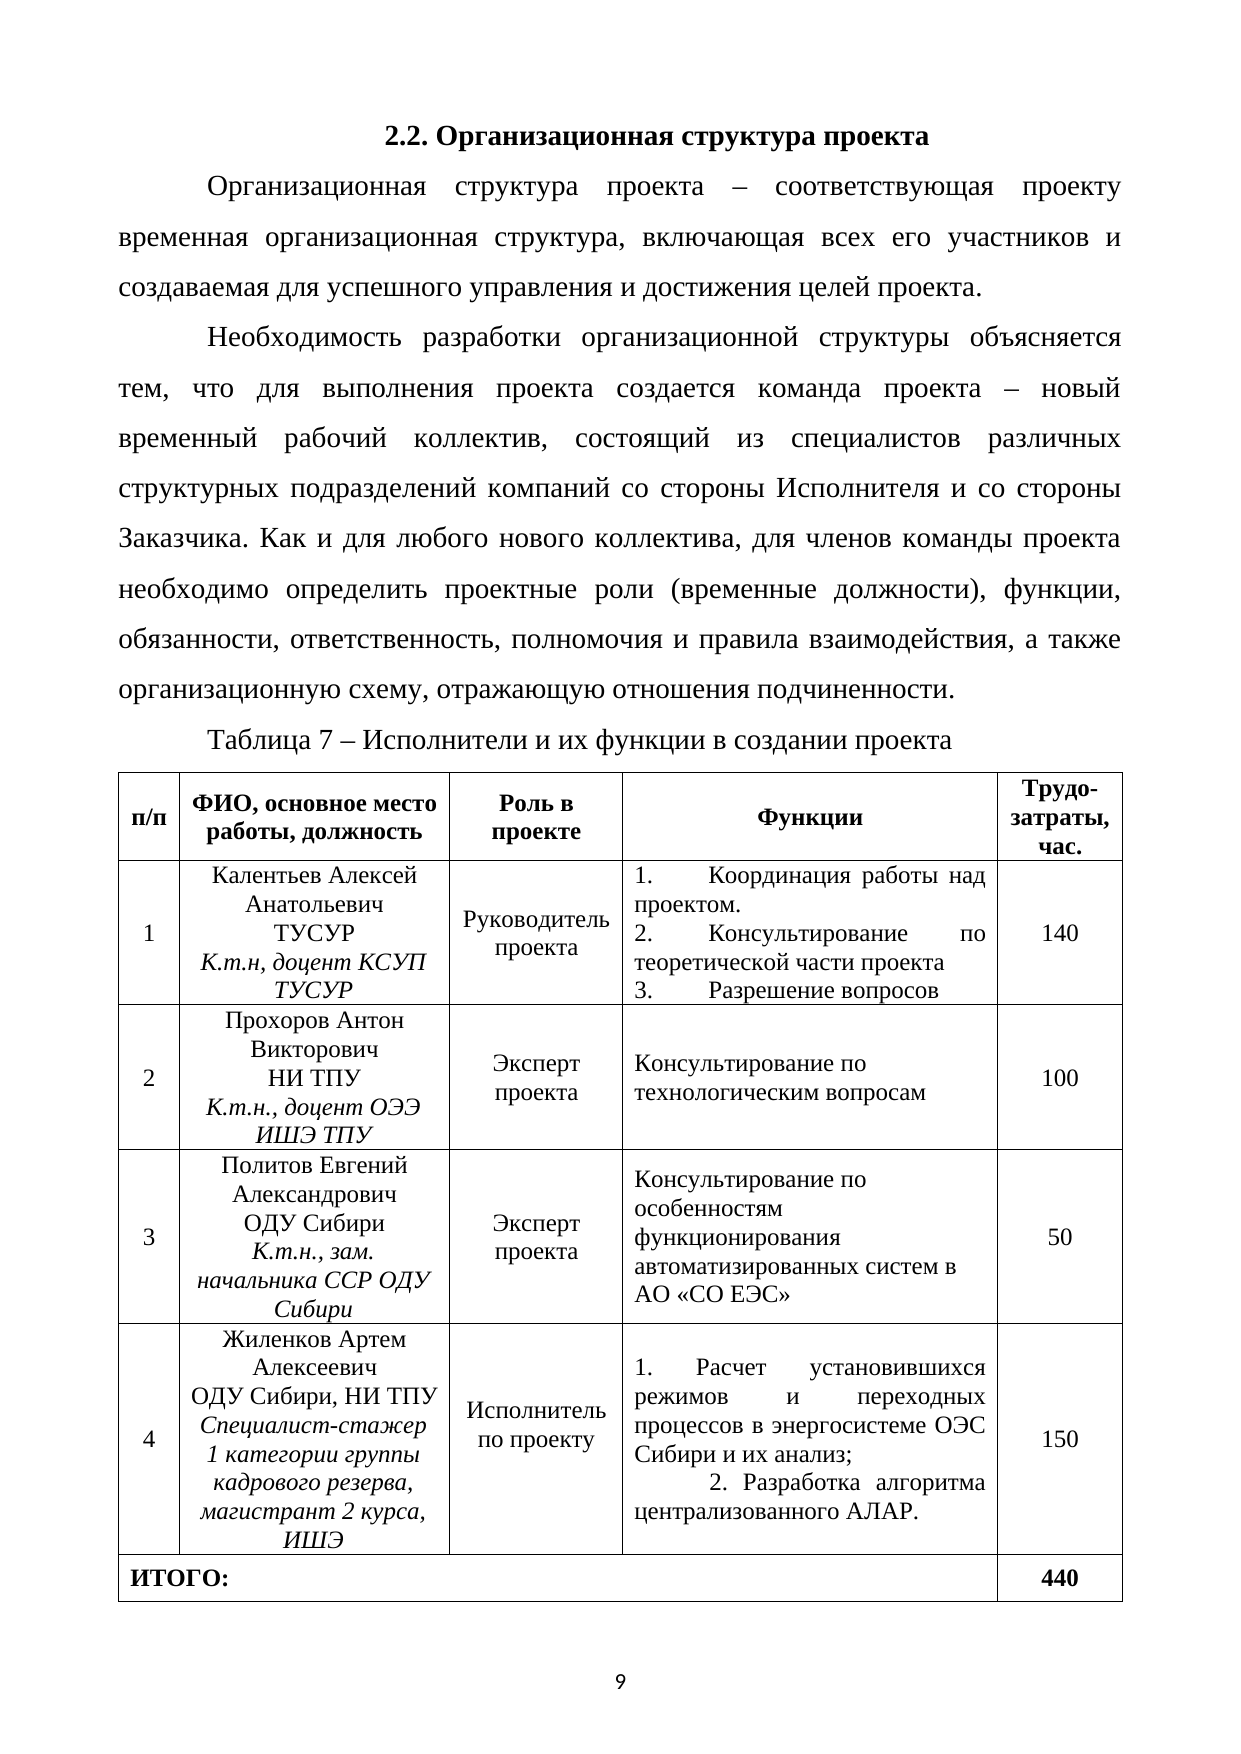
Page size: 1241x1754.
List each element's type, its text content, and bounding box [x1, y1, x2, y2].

table_header Функции [623, 773, 997, 859]
table_cell 140 [998, 861, 1122, 1004]
table_cell 1. Расчет установившихся режимов и переходных процессов в энергосистеме ОЭС Сибири и их анализ; 2. Разработка алгоритма централизованного АЛАР. [623, 1324, 997, 1554]
table_cell 4 [119, 1324, 179, 1554]
table_header Трудо-затраты, час. [998, 773, 1122, 859]
table_header п/п [119, 773, 179, 859]
text Необходимость разработки организационной структуры объясняется тем, что для выполнения проекта создается команда проекта – новый временный рабочий коллектив, состоящий из специалистов различных структурных подразделений компаний со стороны Исполнителя и со стороны Заказчика. Как и для любого нового коллектива, для членов команды проекта необходимо определить проектные роли (временные должности), функции, обязанности, ответственность, полномочия и правила взаимодействия, а также организационную схему, отражающую отношения подчиненности. [118, 319, 1122, 705]
table_cell 150 [998, 1324, 1122, 1554]
table_cell 440 [998, 1555, 1122, 1601]
table_cell 1 [119, 861, 179, 1004]
table_cell Консультирование по особенностям функционирования автоматизированных систем в АО «СО ЕЭС» [623, 1150, 997, 1323]
table_cell Жиленков Артем Алексеевич ОДУ Сибири, НИ ТПУ Специалист-стажер 1 категории группы кадрового резерва, магистрант 2 курса, ИШЭ [180, 1324, 449, 1554]
table_cell Руководитель проекта [450, 861, 622, 1004]
table_cell Эксперт проекта [450, 1150, 622, 1323]
table_header ФИО, основное место работы, должность [180, 773, 449, 859]
table_cell ИТОГО: [119, 1555, 997, 1601]
table_cell 3 [119, 1150, 179, 1323]
table_cell 1. Координация работы над проектом. 2. Консультирование по теоретической части проекта 3. Разрешение вопросов [623, 861, 997, 1004]
table_header Роль в проекте [450, 773, 622, 859]
table_cell Эксперт проекта [450, 1005, 622, 1149]
text Организационная структура проекта – соответствующая проекту временная организационная структура, включающая всех его участников и создаваемая для успешного управления и достижения целей проекта. [118, 168, 1122, 303]
table_cell 100 [998, 1005, 1122, 1149]
subtitle 2.2. Организационная структура проекта [192, 118, 1122, 152]
table_cell Исполнитель по проекту [450, 1324, 622, 1554]
table_cell 2 [119, 1005, 179, 1149]
text Таблица 7 – Исполнители и их функции в создании проекта [118, 722, 1122, 755]
table_cell Консультирование по технологическим вопросам [623, 1005, 997, 1149]
table_cell 50 [998, 1150, 1122, 1323]
